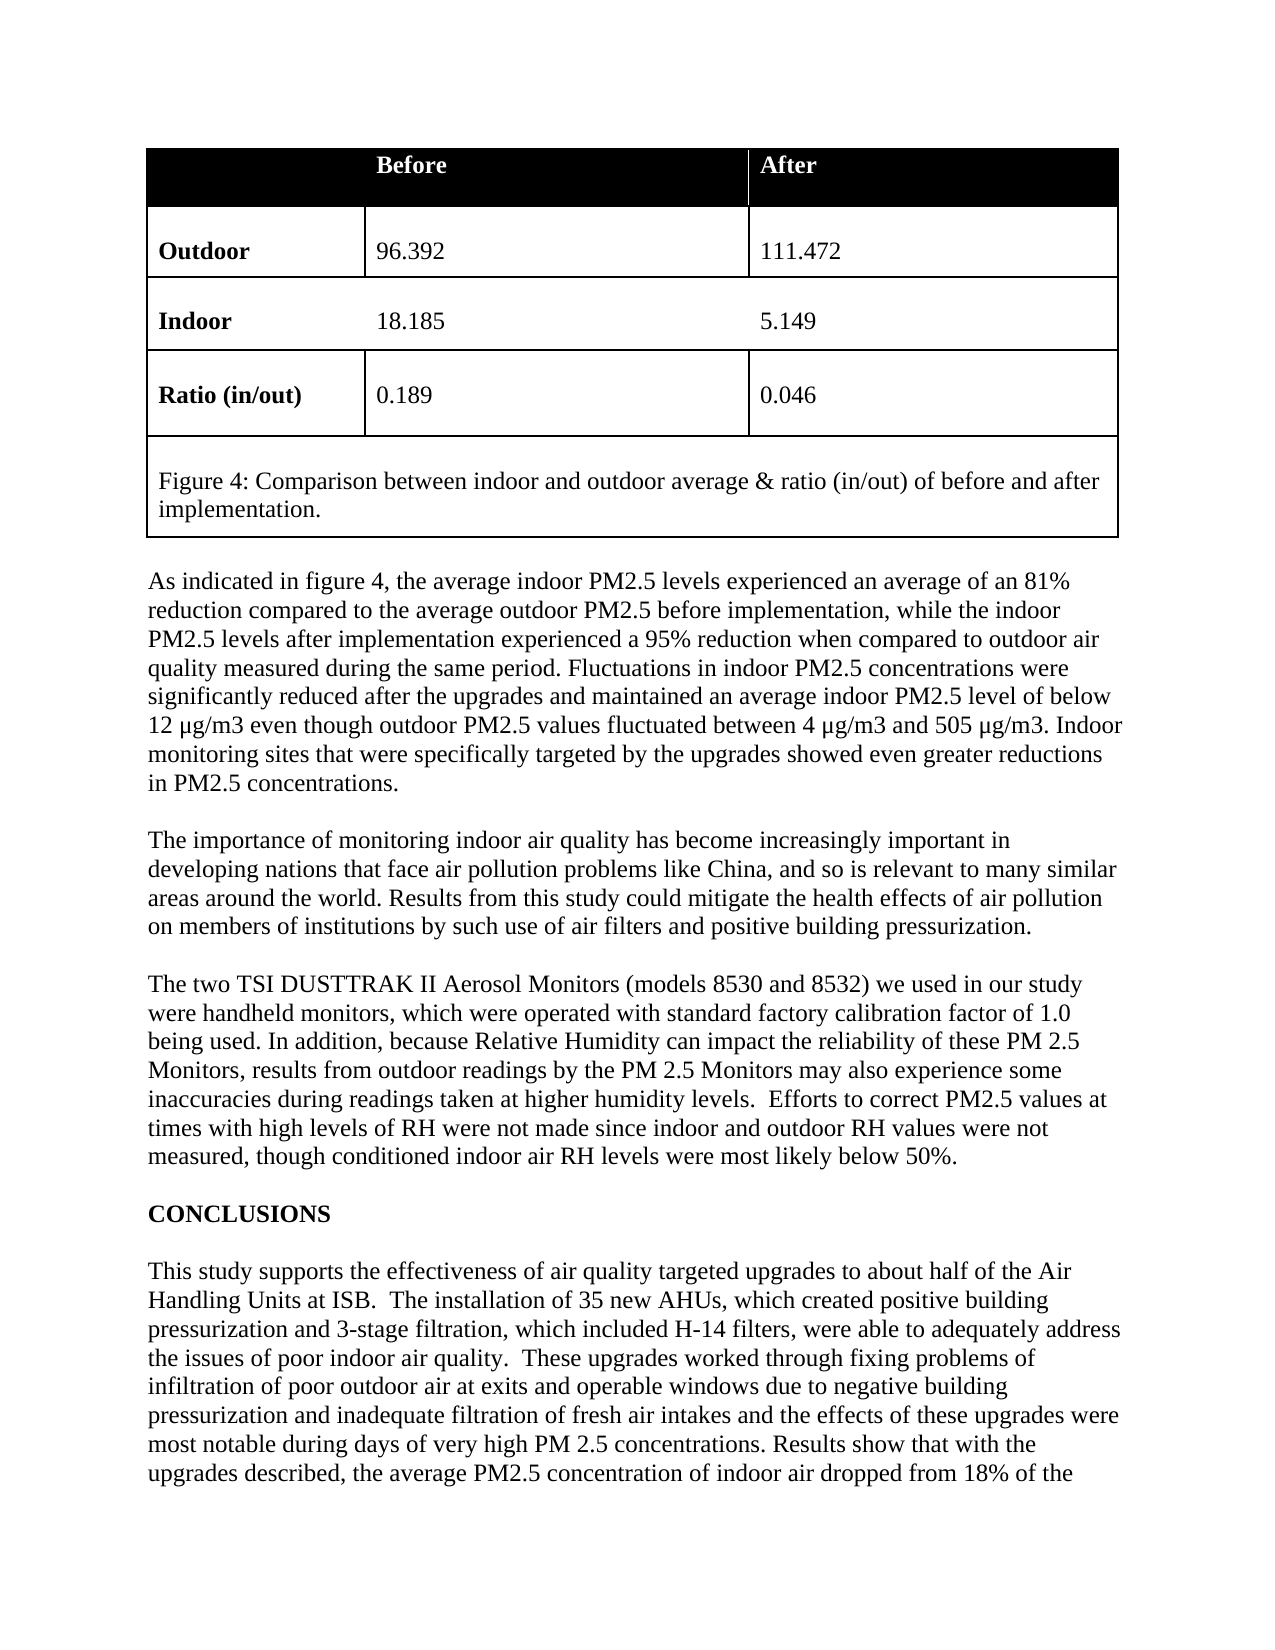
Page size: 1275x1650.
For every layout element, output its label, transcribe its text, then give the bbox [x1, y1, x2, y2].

table_cell Figure 4: Comparison between indoor and outdoor average & ratio (in/out) of before and after implementation. [148, 437, 1117, 536]
table_cell 0.189 [366, 351, 748, 435]
table_cell 111.472 [750, 207, 1117, 276]
table_header Before [365, 150, 748, 205]
text CONCLUSIONS [148, 1199, 1127, 1228]
table_cell Outdoor [148, 207, 364, 276]
text As indicated in figure 4, the average indoor PM2.5 levels experienced an average of an 81% reduction compared to the average outdoor PM2.5 before implementation, while the indoor PM2.5 levels after implementation experienced a 95% reduction when compared to outdoor air quality measured during the same period. Fluctuations in indoor PM2.5 concentrations were significantly reduced after the upgrades and maintained an average indoor PM2.5 level of below 12 μg/m3 even though outdoor PM2.5 values fluctuated between 4 μg/m3 and 505 μg/m3. Indoor monitoring sites that were specifically targeted by the upgrades showed even greater reductions in PM2.5 concentrations. [148, 566, 1127, 796]
text The two TSI DUSTTRAK II Aerosol Monitors (models 8530 and 8532) we used in our study were handheld monitors, which were operated with standard factory calibration factor of 1.0 being used. In addition, because Relative Humidity can impact the reliability of these PM 2.5 Monitors, results from outdoor readings by the PM 2.5 Monitors may also experience some inaccuracies during readings taken at higher humidity levels. Efforts to correct PM2.5 values at times with high levels of RH were not made since indoor and outdoor RH values were not measured, though conditioned indoor air RH levels were most likely below 50%. [148, 969, 1127, 1170]
table_cell Ratio (in/out) [148, 351, 364, 435]
table_cell 18.185 [365, 278, 748, 349]
text The importance of monitoring indoor air quality has become increasingly important in developing nations that face air pollution problems like China, and so is relevant to many similar areas around the world. Results from this study could mitigate the health effects of air pollution on members of institutions by such use of air filters and positive building pressurization. [148, 825, 1127, 940]
table_cell Indoor [148, 278, 365, 349]
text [148, 1256, 1127, 1486]
table_cell 5.149 [749, 278, 1117, 349]
table_cell 0.046 [750, 351, 1117, 435]
table_header After [749, 150, 1117, 205]
table_header [148, 150, 365, 205]
table_cell 96.392 [366, 207, 748, 276]
